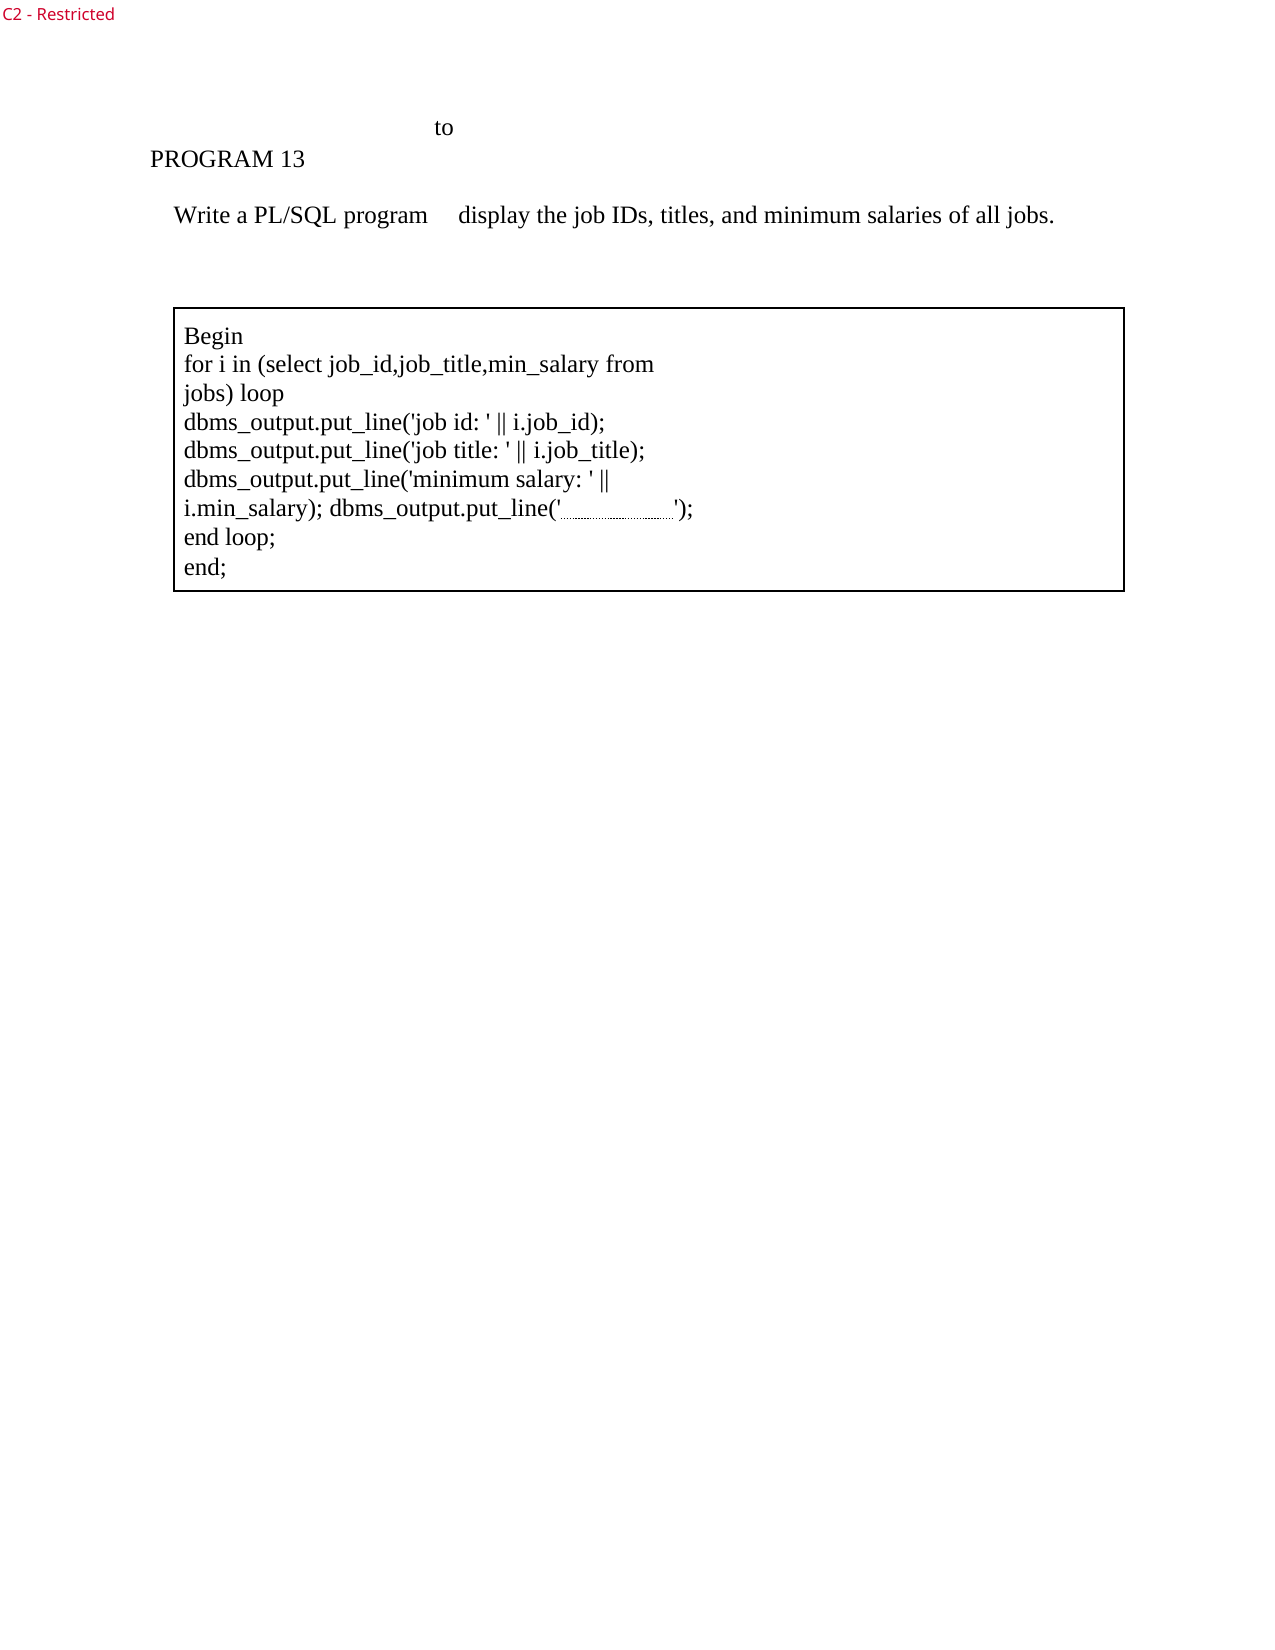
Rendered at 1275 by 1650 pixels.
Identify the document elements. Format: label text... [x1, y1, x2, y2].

text Write a PL/SQL program display the job IDs, titles, and minimum salaries of all jobs. [173, 200, 1139, 229]
text PROGRAM 13 [150, 144, 1139, 173]
text to [434, 112, 1139, 141]
